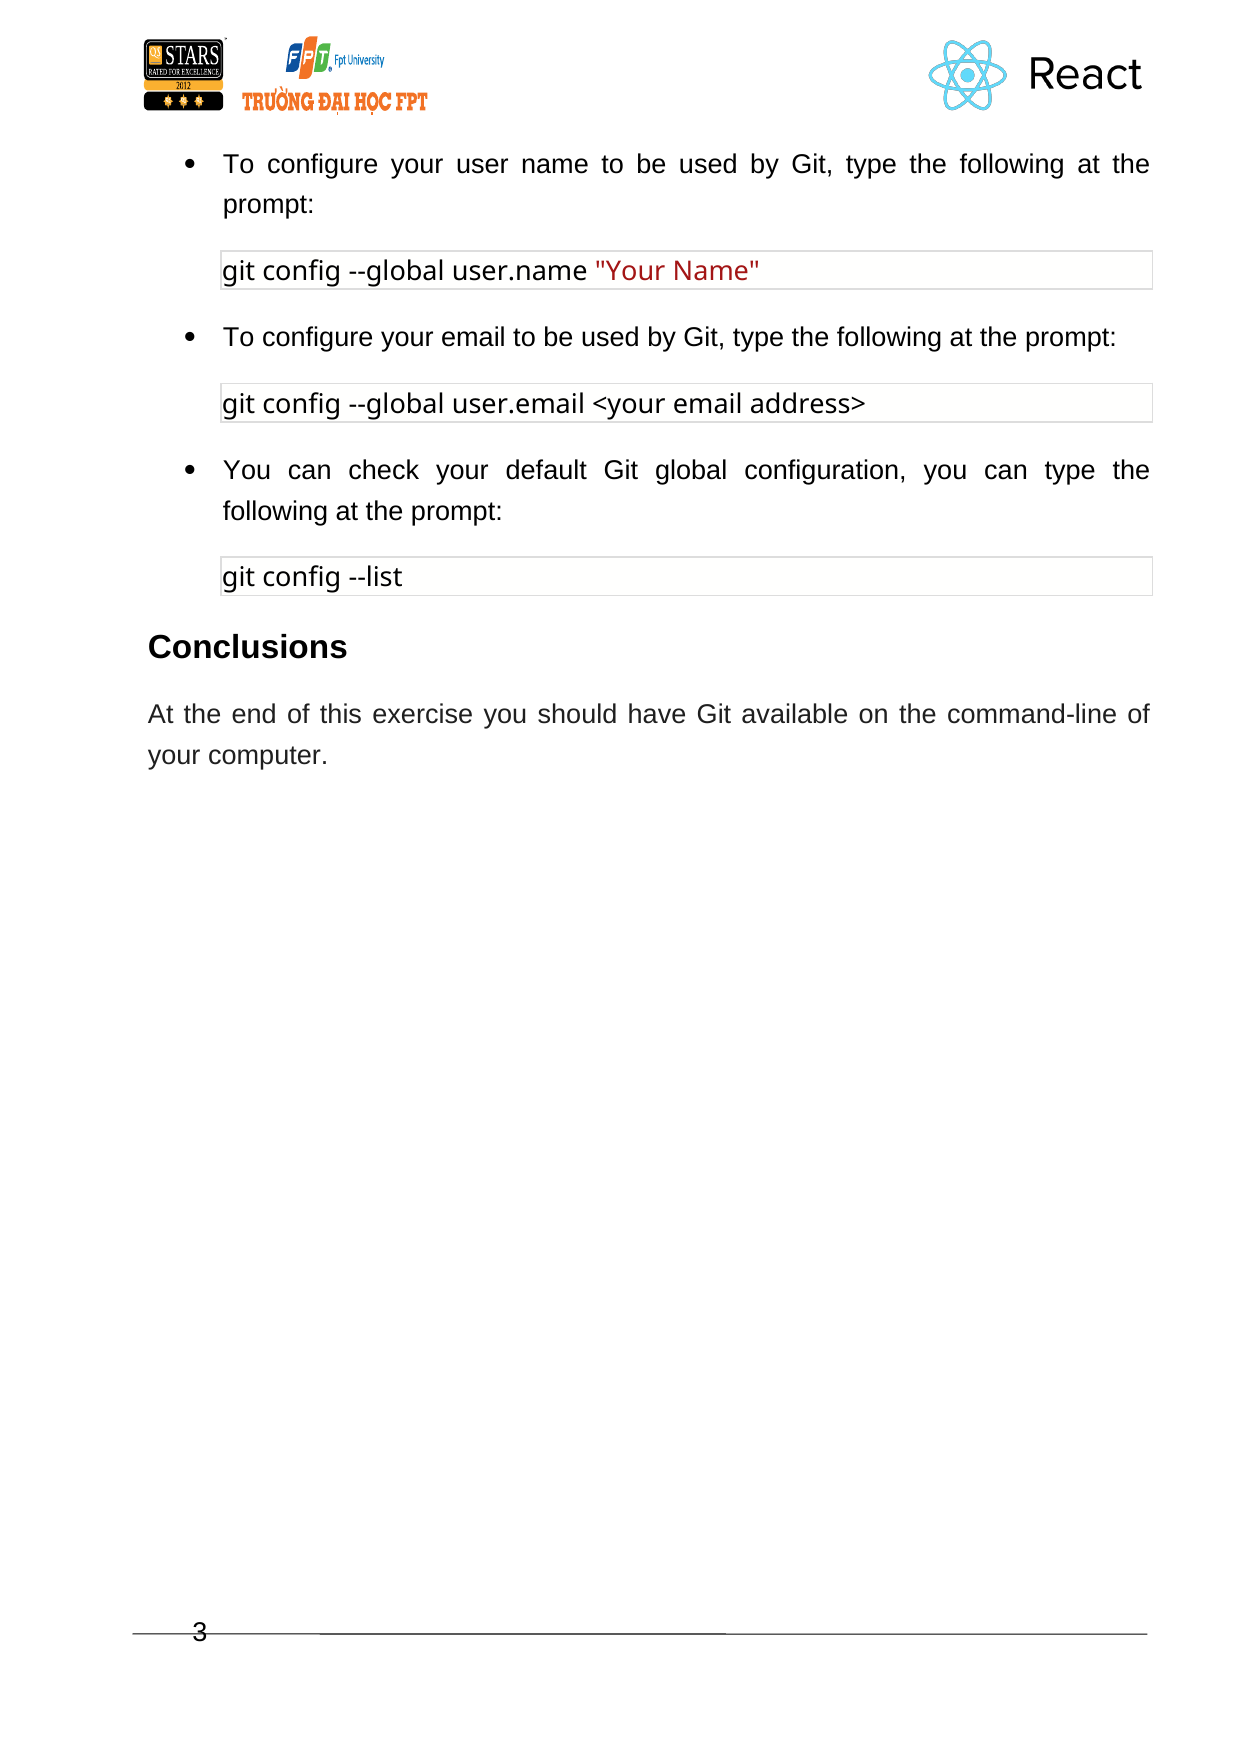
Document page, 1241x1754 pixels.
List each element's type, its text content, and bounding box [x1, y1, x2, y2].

list You can check your default Git global configuration, you can type the following at the prompt: [185, 454, 1152, 526]
text At the end of this exercise you should have Git available on the command-line of your computer. [148, 698, 1152, 770]
text git config --global user.name "Your Name" [222, 252, 1152, 288]
list To configure your user name to be used by Git, type the following at the prompt: [185, 148, 1152, 220]
text git config --global user.email <your email address> [222, 384, 1152, 421]
text Conclusions [148, 627, 1152, 666]
list To configure your email to be used by Git, type the following at the prompt: [185, 321, 1152, 352]
text git config --list [222, 558, 1152, 595]
picture [918, 40, 1176, 111]
